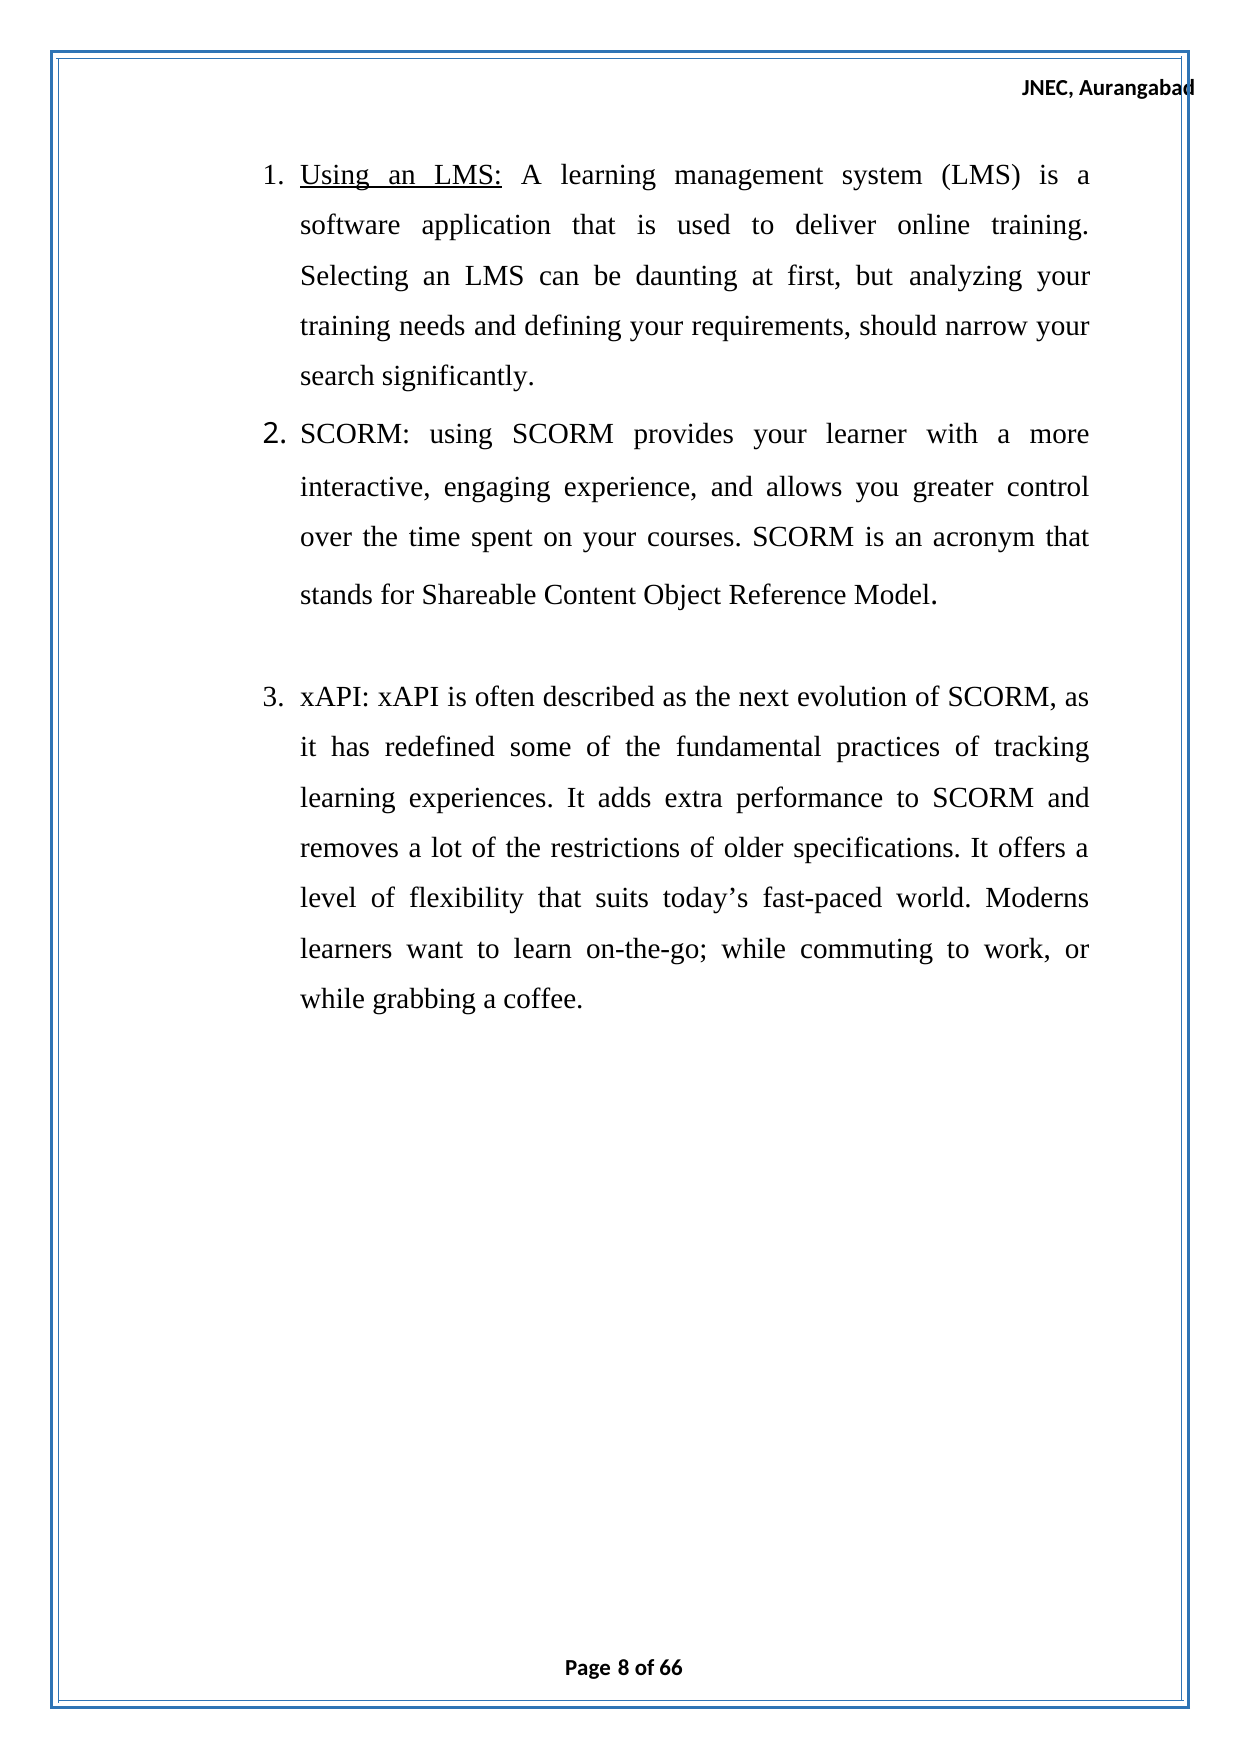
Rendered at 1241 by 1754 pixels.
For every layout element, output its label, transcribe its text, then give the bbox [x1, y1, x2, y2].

subtitle Using an LMS: A learning management system (LMS) is a software application that is used to deliver online training. Selecting an LMS can be daunting at first, but analyzing your training needs and defining your requirements, should narrow your search significantly. [262, 157, 1090, 392]
subtitle SCORM: using SCORM provides your learner with a more interactive, engaging experience, and allows you greater control over the time spent on your courses. SCORM is an acronym that stands for Shareable Content Object Reference Model. [262, 413, 1090, 613]
subtitle xAPI: xAPI is often described as the next evolution of SCORM, as it has redefined some of the fundamental practices of tracking learning experiences. It adds extra performance to SCORM and removes a lot of the restrictions of older specifications. It offers a level of flexibility that suits today’s fast-paced world. Moderns learners want to learn on-the-go; while commuting to work, or while grabbing a coffee. [262, 679, 1090, 1015]
